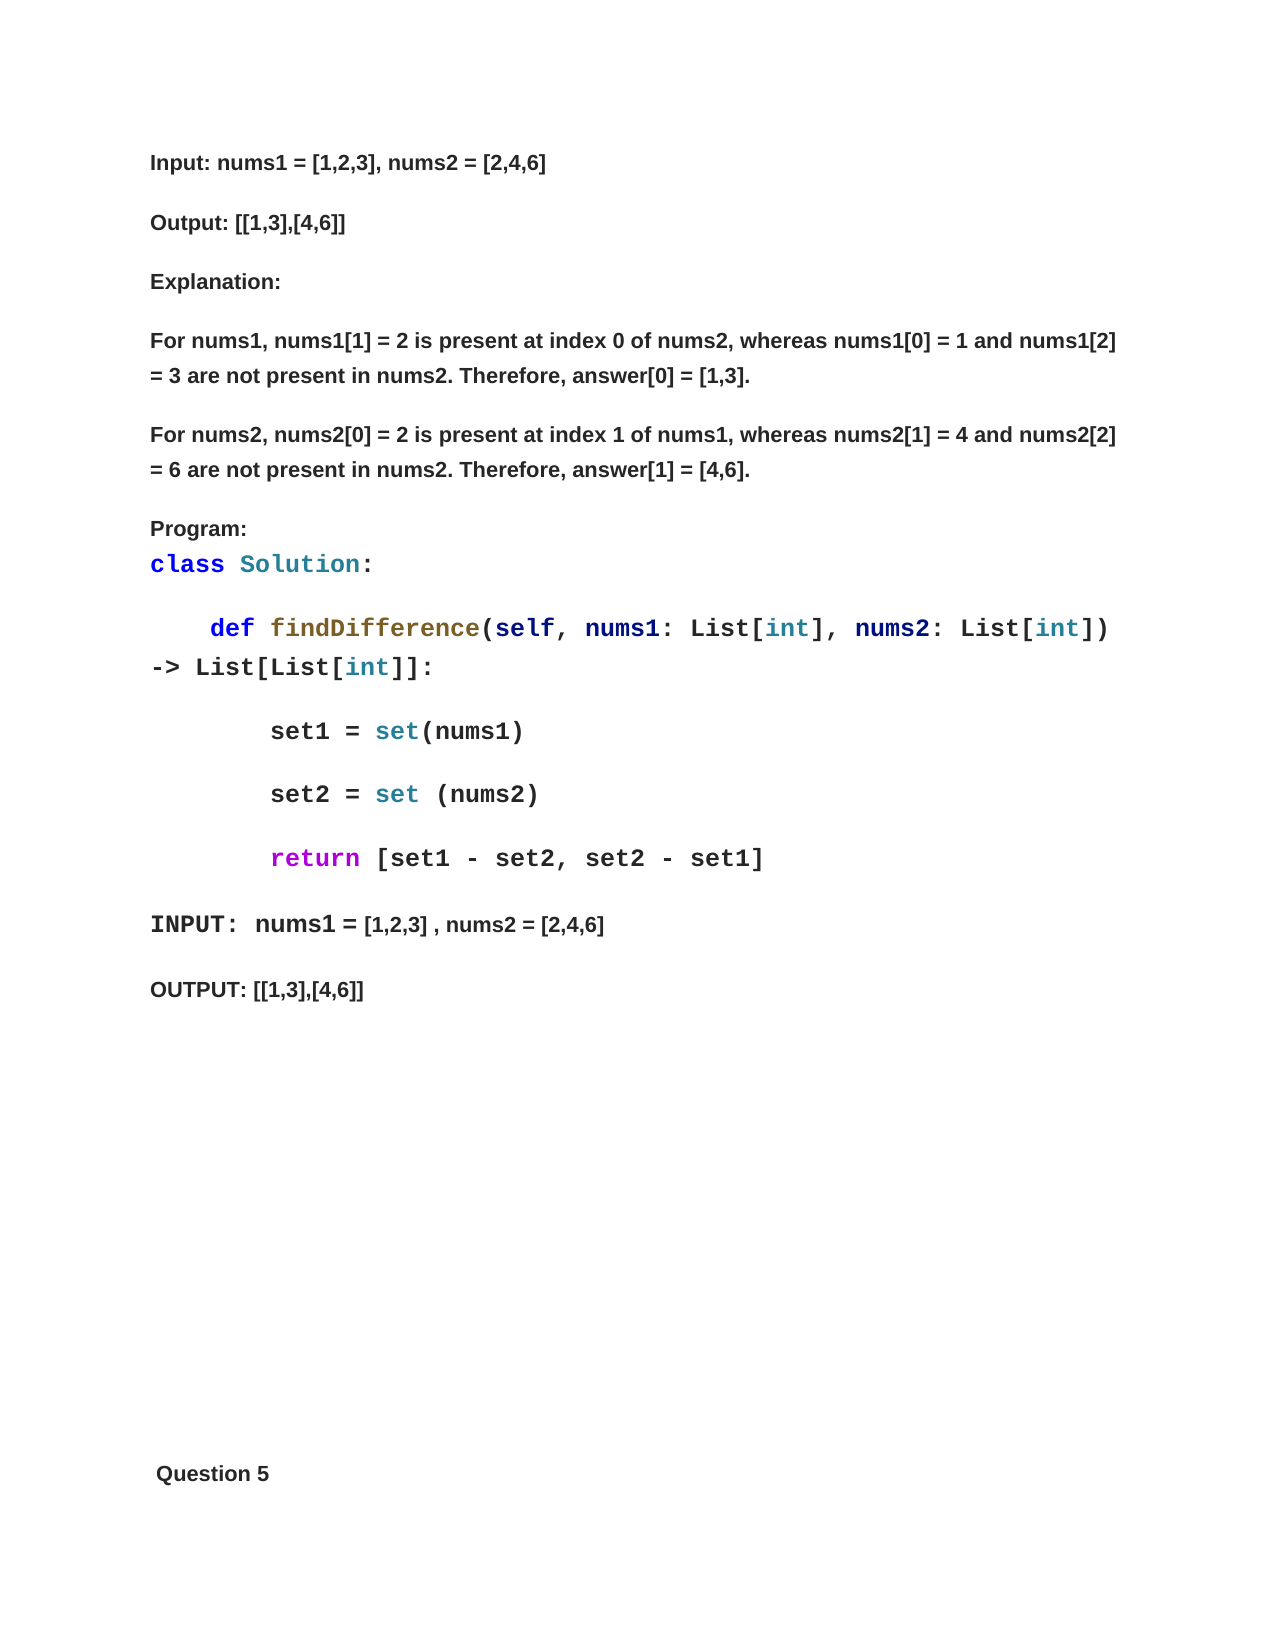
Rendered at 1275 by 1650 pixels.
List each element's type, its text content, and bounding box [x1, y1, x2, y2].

text return [set1 - set2, set2 - set1] [150, 846, 1125, 874]
text For nums1, nums1[1] = 2 is present at index 0 of nums2, whereas nums1[0] = 1 and nums1[2] = 3 are not present in nums2. Therefore, answer[0] = [1,3]. [150, 328, 1125, 388]
text set1 = set(nums1) [150, 718, 1125, 747]
text set2 = set (nums2) [150, 782, 1125, 810]
text def findDifference(self, nums1: List[int], nums2: List[int]) -> List[List[int]]: [150, 616, 1125, 683]
text OUTPUT: [[1,3],[4,6]] [150, 977, 1125, 1002]
text Program: class Solution: [150, 516, 1125, 580]
text Explanation: [150, 269, 1125, 294]
text Output: [[1,3],[4,6]] [150, 209, 1125, 235]
text INPUT: nums1 = [1,2,3] , nums2 = [2,4,6] [150, 909, 1125, 940]
text For nums2, nums2[0] = 2 is present at index 1 of nums1, whereas nums2[1] = 4 and nums2[2] = 6 are not present in nums2. Therefore, answer[1] = [4,6]. [150, 422, 1125, 482]
text Input: nums1 = [1,2,3], nums2 = [2,4,6] [150, 150, 1125, 175]
text Question 5 [150, 1461, 1125, 1486]
